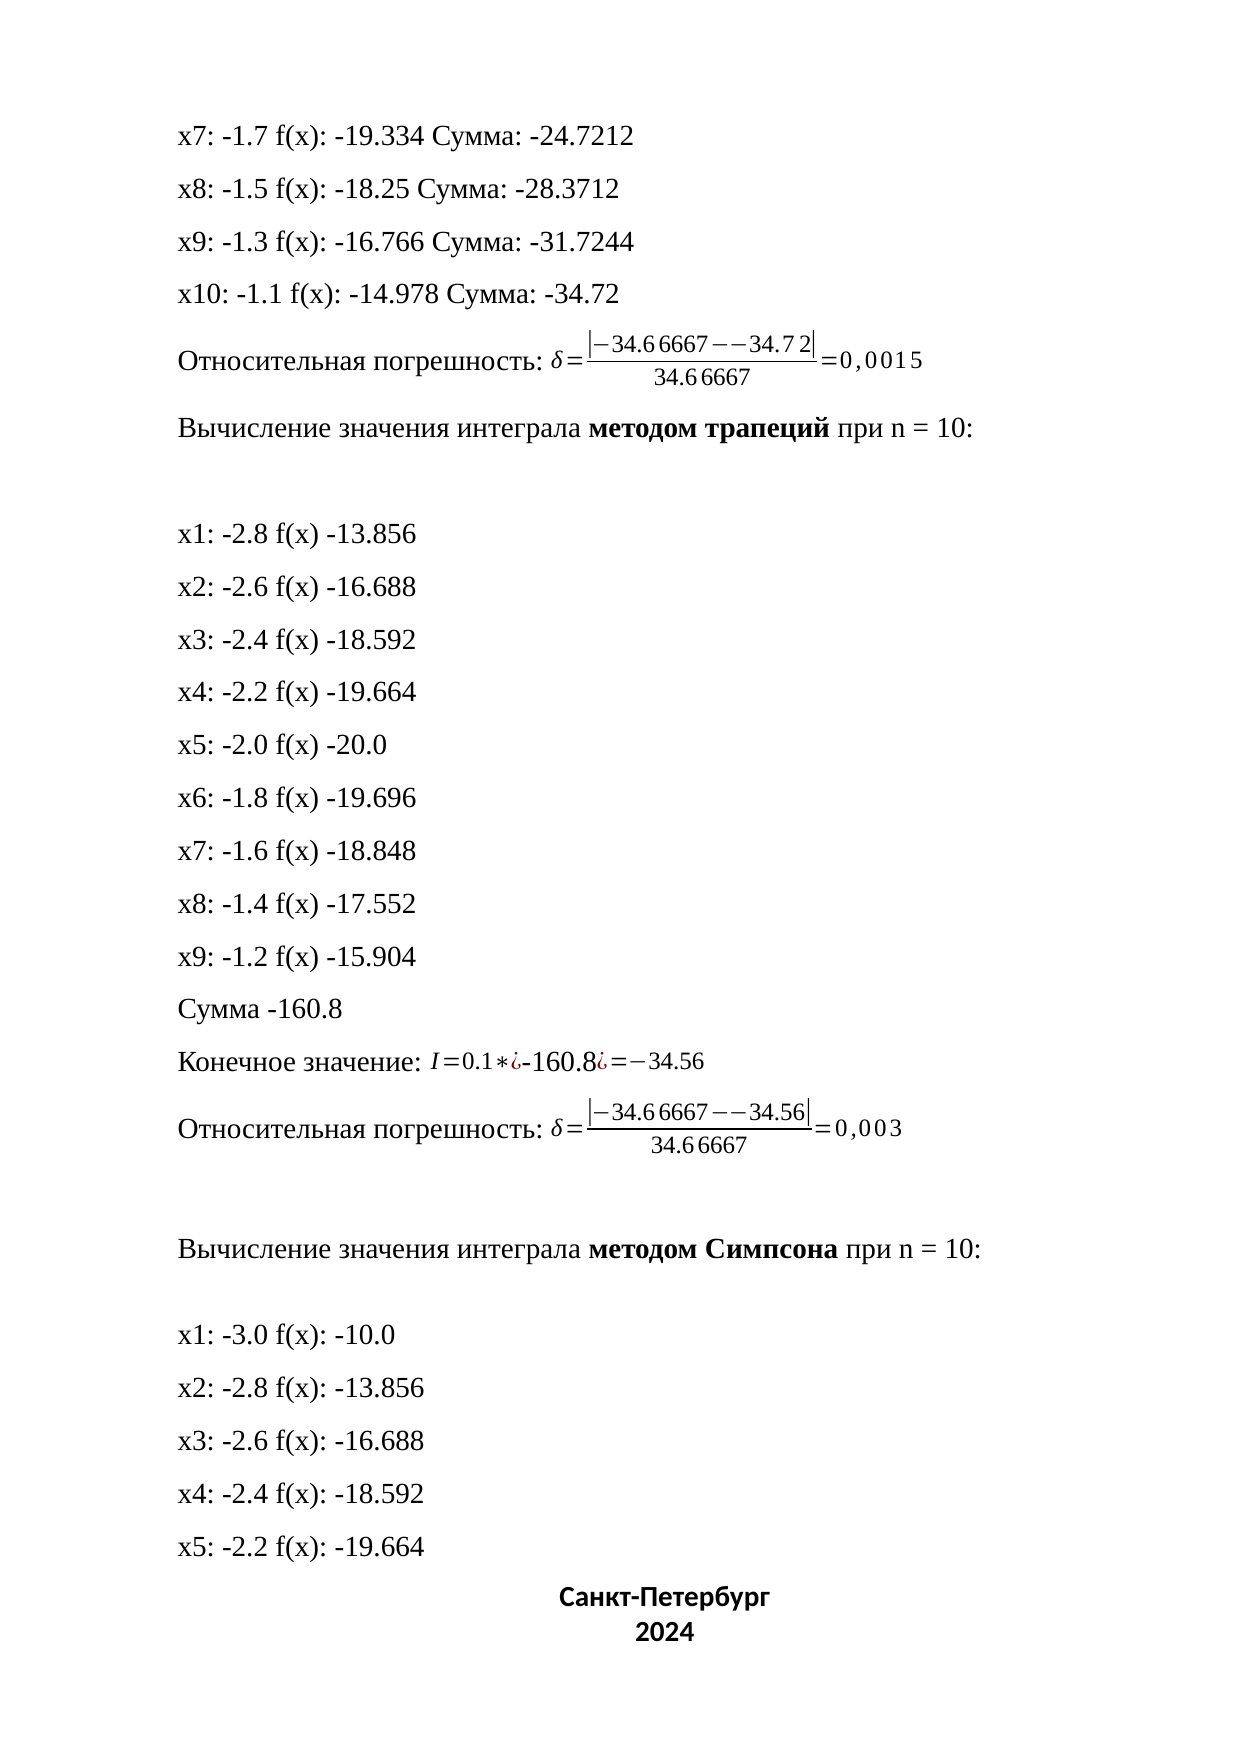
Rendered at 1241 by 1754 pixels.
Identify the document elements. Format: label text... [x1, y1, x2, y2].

text x1: -2.8 f(x) -13.856 [177, 516, 1152, 550]
text x9: -1.3 f(x): -16.766 Сумма: -31.7244 [177, 224, 1152, 257]
text x3: -2.4 f(x) -18.592 [177, 622, 1152, 655]
text Относительная погрешность: [177, 1097, 1152, 1159]
text x1: -3.0 f(x): -10.0 [177, 1317, 1152, 1351]
text x5: -2.0 f(x) -20.0 [177, 727, 1152, 761]
text x7: -1.6 f(x) -18.848 [177, 833, 1152, 867]
text x10: -1.1 f(x): -14.978 Сумма: -34.72 [177, 277, 1152, 310]
text x2: -2.6 f(x) -16.688 [177, 569, 1152, 602]
text Сумма -160.8 [177, 991, 1152, 1025]
text x7: -1.7 f(x): -19.334 Сумма: -24.7212 [177, 118, 1152, 152]
text x6: -1.8 f(x) -19.696 [177, 780, 1152, 814]
text x4: -2.2 f(x) -19.664 [177, 674, 1152, 708]
text x3: -2.6 f(x): -16.688 [177, 1423, 1152, 1457]
text x4: -2.4 f(x): -18.592 [177, 1476, 1152, 1509]
text x9: -1.2 f(x) -15.904 [177, 939, 1152, 972]
text Конечное значение: -160.8 [177, 1044, 1152, 1078]
text x8: -1.5 f(x): -18.25 Сумма: -28.3712 [177, 171, 1152, 204]
text Вычисление значения интеграла методом трапеций при n = 10: [177, 411, 1152, 444]
text x8: -1.4 f(x) -17.552 [177, 886, 1152, 919]
text x5: -2.2 f(x): -19.664 [177, 1529, 1152, 1562]
text Относительная погрешность: [177, 329, 1152, 391]
text Вычисление значения интеграла методом Симпсона при n = 10: [177, 1231, 1152, 1298]
text x2: -2.8 f(x): -13.856 [177, 1370, 1152, 1404]
